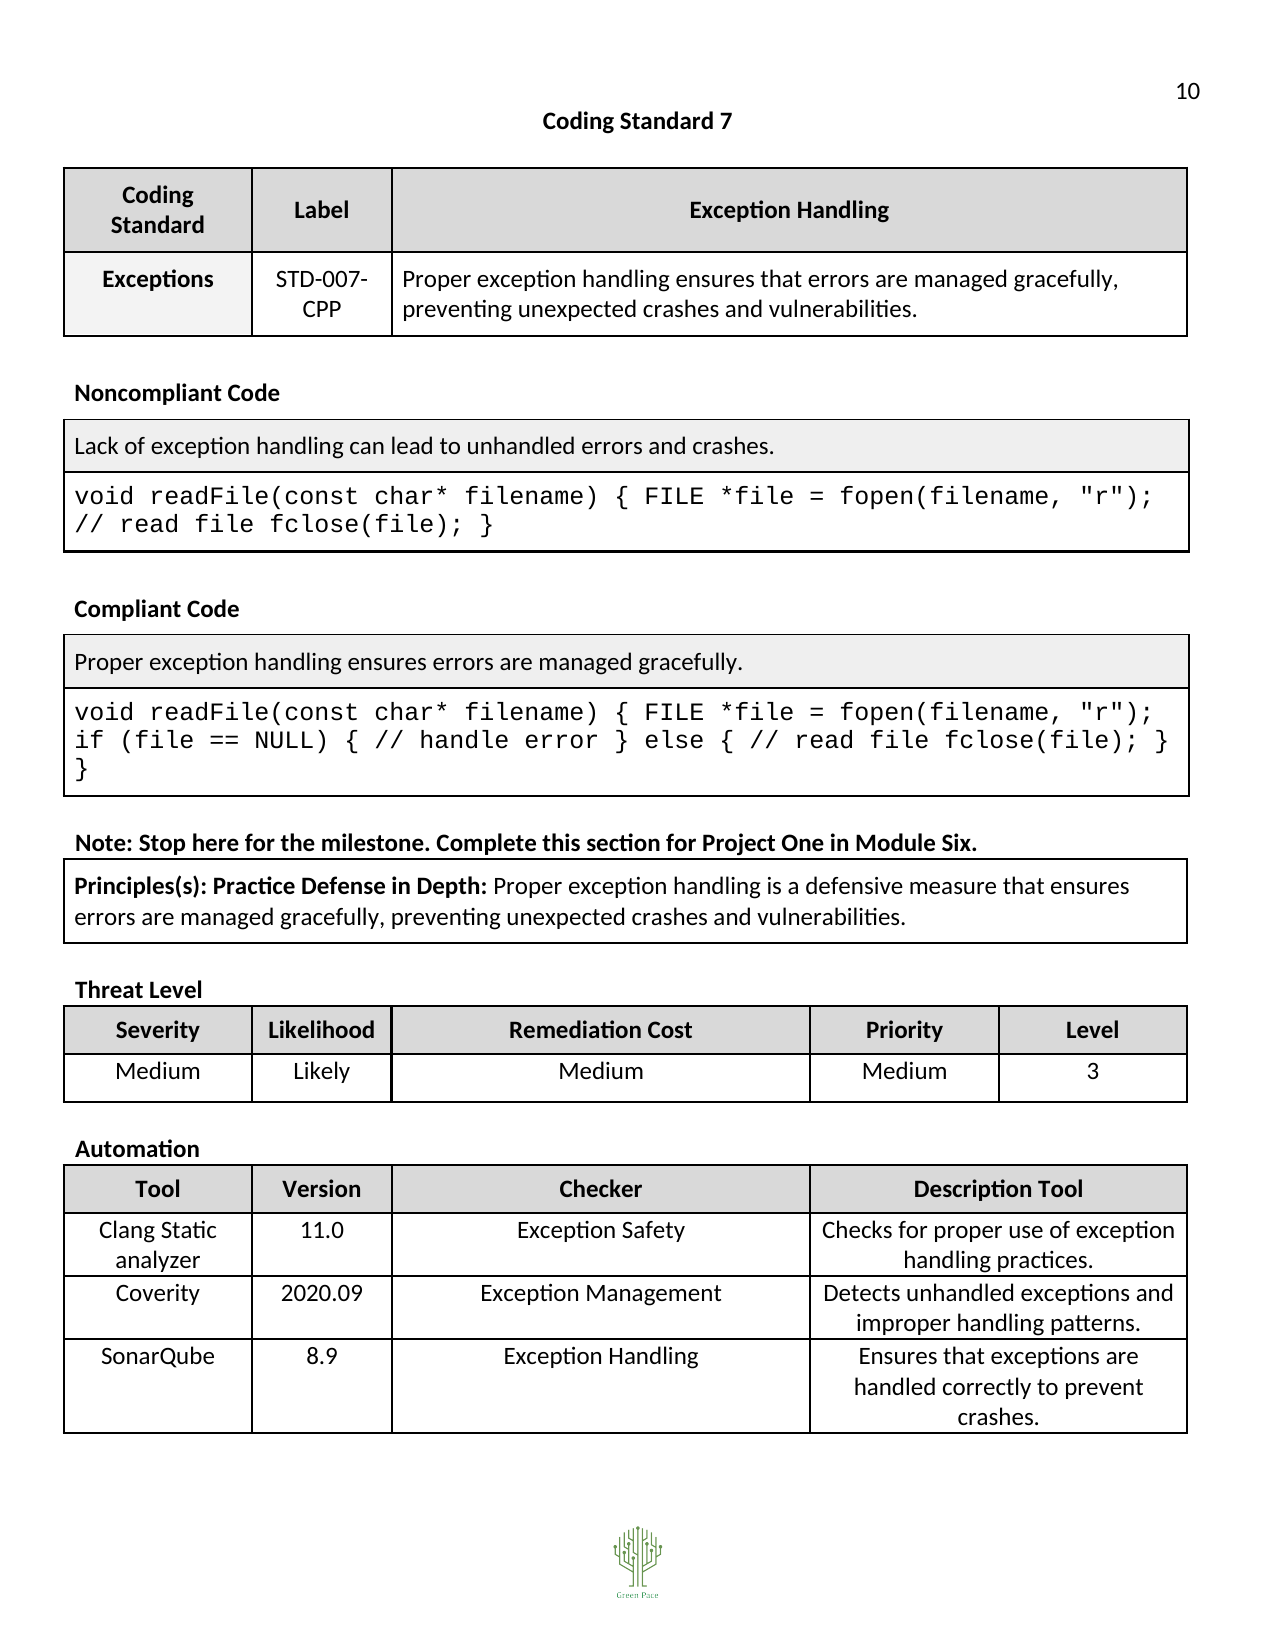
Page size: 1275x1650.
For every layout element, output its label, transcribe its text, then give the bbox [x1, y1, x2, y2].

table_cell Medium [811, 1055, 998, 1101]
text Note: Stop here for the milestone. Complete this section for Project One in Module Six. [75, 827, 1200, 858]
text Threat Level [75, 974, 1200, 1005]
table_cell 2020.09 [253, 1277, 391, 1338]
table_cell Exception Handling [393, 1340, 809, 1432]
table_header Label [253, 169, 391, 251]
table_cell Ensures that exceptions are handled correctly to prevent crashes. [811, 1340, 1186, 1432]
table_header Exception Handling [393, 169, 1186, 251]
table_cell 3 [1000, 1055, 1186, 1101]
table_header Checker [393, 1166, 809, 1212]
table_header Compliant Code [64, 583, 1189, 634]
table_header Version [253, 1166, 391, 1212]
table_header Tool [65, 1166, 251, 1212]
table_cell Medium [65, 1055, 251, 1101]
table_cell 11.0 [253, 1214, 391, 1275]
table_cell SonarQube [65, 1340, 251, 1432]
table_header Remediation Cost [393, 1007, 809, 1053]
table_cell Proper exception handling ensures that errors are managed gracefully, preventing unexpected crashes and vulnerabilities. [393, 253, 1186, 334]
table_cell STD-007-CPP [253, 253, 391, 334]
picture [605, 1521, 670, 1606]
table_header Noncompliant Code [64, 367, 1189, 418]
table_header Level [1000, 1007, 1186, 1053]
table_cell Exception Management [393, 1277, 809, 1338]
table_cell Exception Safety [393, 1214, 809, 1275]
text Automation [75, 1133, 1200, 1164]
table_cell Clang Static analyzer [65, 1214, 251, 1275]
table_header Priority [811, 1007, 998, 1053]
table_cell Lack of exception handling can lead to unhandled errors and crashes. [65, 420, 1188, 471]
table_cell Likely [253, 1055, 390, 1101]
table_cell Medium [393, 1055, 809, 1101]
table_header Severity [65, 1007, 251, 1053]
table_cell Detects unhandled exceptions and improper handling patterns. [811, 1277, 1186, 1338]
table_header Likelihood [253, 1007, 390, 1053]
table_cell Coverity [65, 1277, 251, 1338]
table_cell void readFile(const char* filename) { FILE *file = fopen(filename, "r"); // read file fclose(file); } [65, 473, 1188, 550]
table_cell Proper exception handling ensures errors are managed gracefully. [65, 635, 1188, 687]
table_cell Checks for proper use of exception handling practices. [811, 1214, 1186, 1275]
table_header Principles(s): Practice Defense in Depth: Proper exception handling is a defensive measure that ensures errors are managed gracefully, preventing unexpected crashes and vulnerabilities. [65, 860, 1186, 942]
table_header Coding Standard [65, 169, 251, 251]
subtitle Coding Standard 7 [75, 106, 1200, 136]
table_cell Exceptions [65, 253, 251, 334]
table_cell 8.9 [253, 1340, 391, 1432]
table_header Description Tool [811, 1166, 1186, 1212]
table_cell void readFile(const char* filename) { FILE *file = fopen(filename, "r"); if (file == NULL) { // handle error } else { // read file fclose(file); } } [65, 689, 1188, 795]
